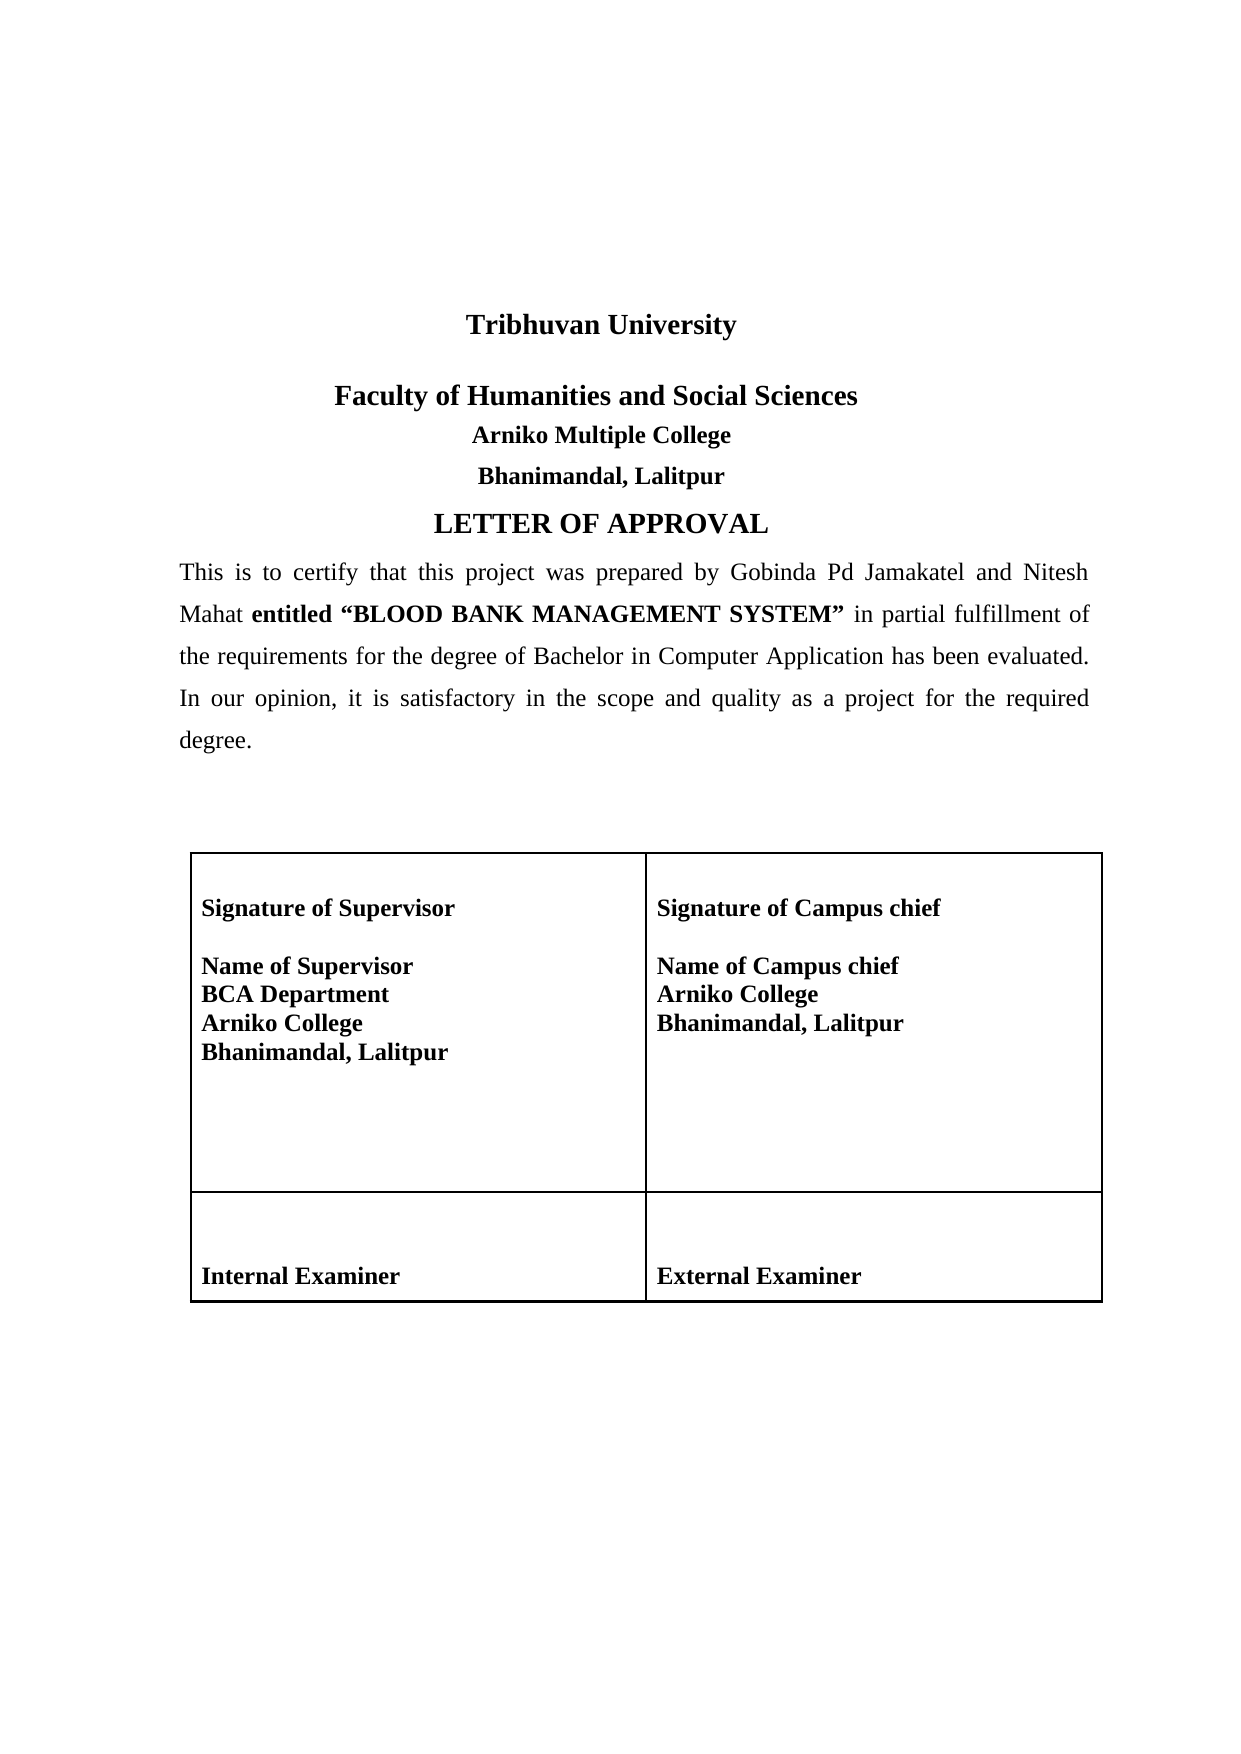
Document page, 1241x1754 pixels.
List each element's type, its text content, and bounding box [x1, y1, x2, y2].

table_header Signature of Supervisor Name of Supervisor BCA Department Arniko College Bhanimandal, Lalitpur [192, 854, 645, 1191]
text Bhanimandal, Lalitpur [150, 461, 1053, 490]
table_cell External Examiner [647, 1193, 1101, 1300]
text LETTER OF APPROVAL [150, 506, 1053, 540]
text Arniko Multiple College [150, 420, 1053, 448]
table_cell Internal Examiner [192, 1193, 645, 1300]
subtitle Faculty of Humanities and Social Sciences [150, 378, 1042, 411]
text Tribhuvan University [150, 307, 1053, 340]
text This is to certify that this project was prepared by Gobinda Pd Jamakatel and Nitesh Mahat entitled “BLOOD BANK MANAGEMENT SYSTEM” in partial fulfillment of the requirements for the degree of Bachelor in Computer Application has been evaluated. In our opinion, it is satisfactory in the scope and quality as a project for the required degree. [179, 557, 1090, 754]
table_header Signature of Campus chief Name of Campus chief Arniko College Bhanimandal, Lalitpur [647, 854, 1101, 1191]
